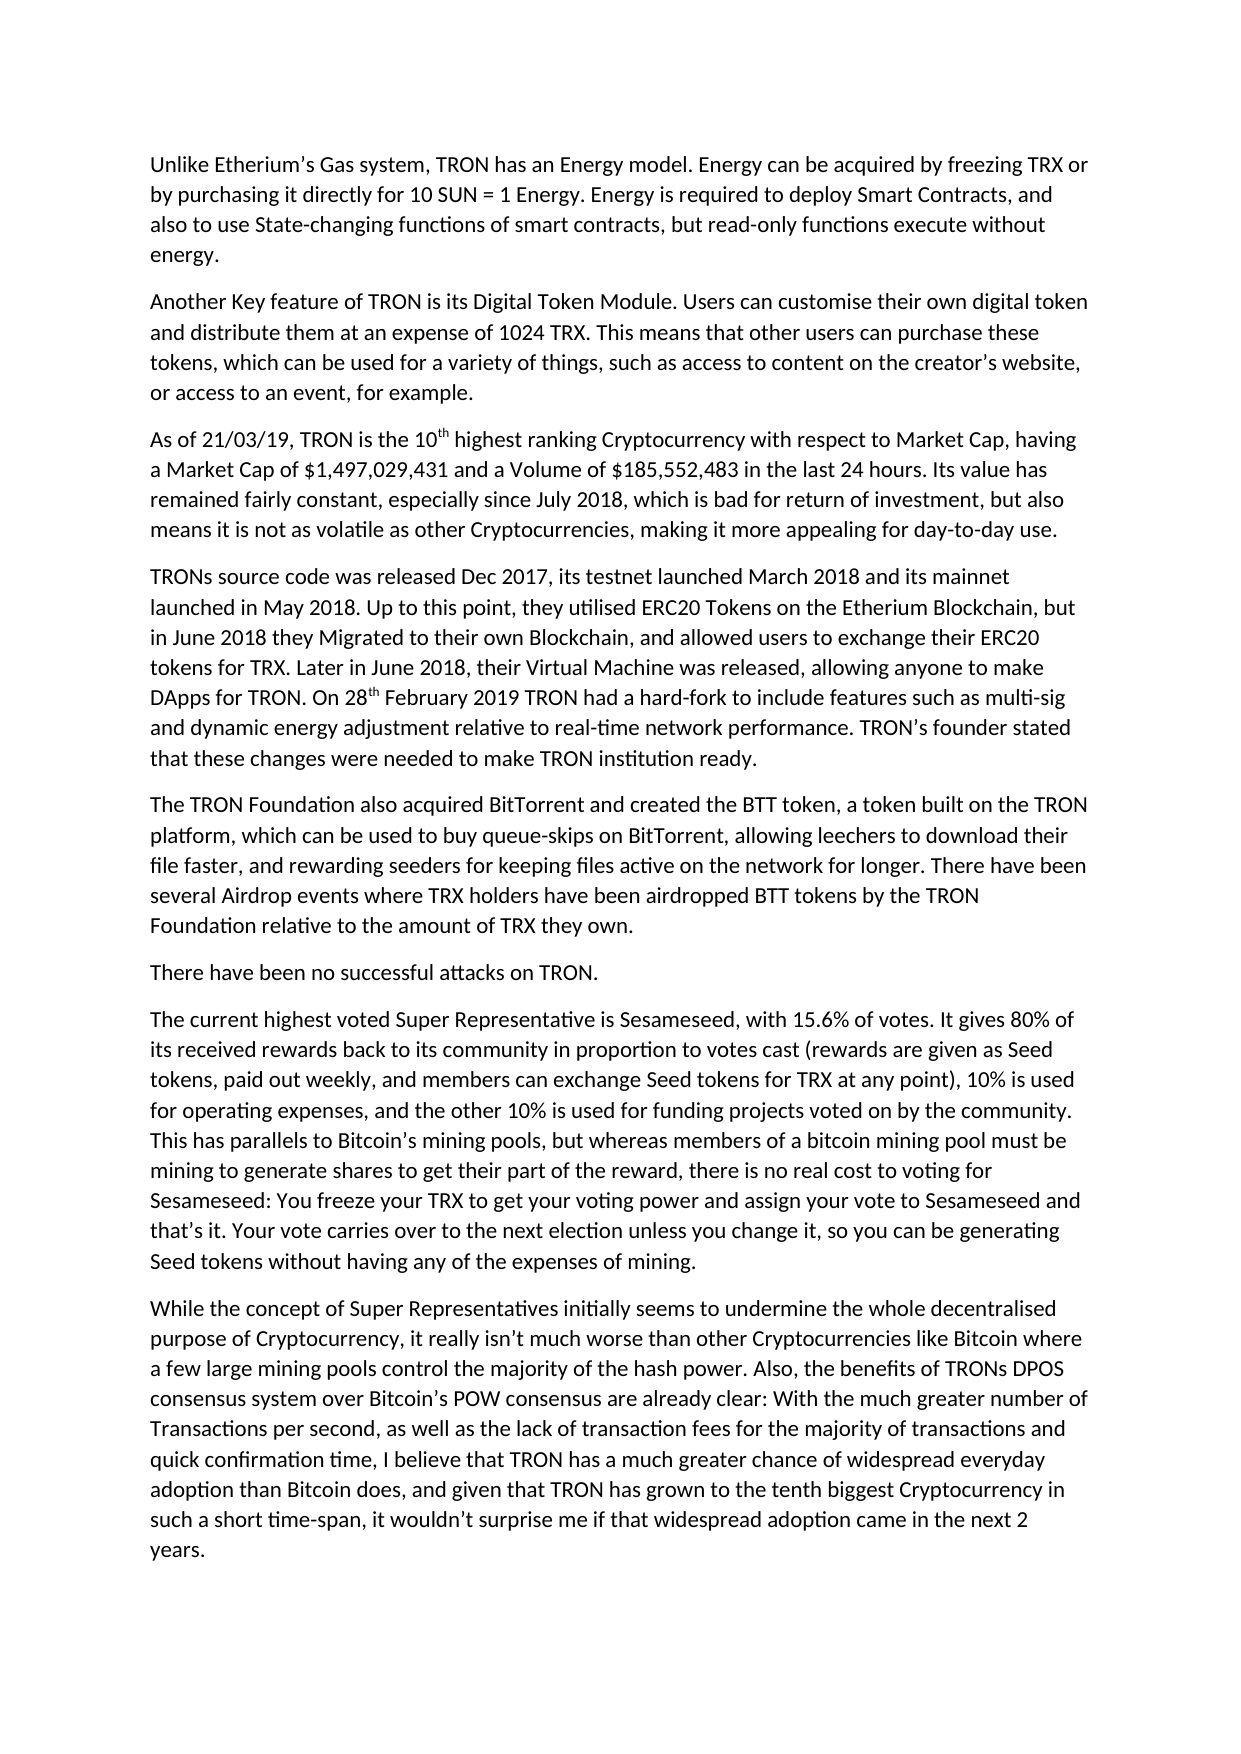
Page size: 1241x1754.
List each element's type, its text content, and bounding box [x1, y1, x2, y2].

text Another Key feature of TRON is its Digital Token Module. Users can customise their own digital token and distribute them at an expense of 1024 TRX. This means that other users can purchase these tokens, which can be used for a variety of things, such as access to content on the creator’s website, or access to an event, for example. [150, 287, 1090, 406]
text The TRON Foundation also acquired BitTorrent and created the BTT token, a token built on the TRON platform, which can be used to buy queue-skips on BitTorrent, allowing leechers to download their file faster, and rewarding seeders for keeping files active on the network for longer. There have been several Airdrop events where TRX holders have been airdropped BTT tokens by the TRON Foundation relative to the amount of TRX they own. [150, 791, 1090, 939]
text Unlike Etherium’s Gas system, TRON has an Energy model. Energy can be acquired by freezing TRX or by purchasing it directly for 10 SUN = 1 Energy. Energy is required to deploy Smart Contracts, and also to use State-changing functions of smart contracts, but read-only functions execute without energy. [150, 150, 1090, 269]
text The current highest voted Super Representative is Sesameseed, with 15.6% of votes. It gives 80% of its received rewards back to its community in proportion to votes cast (rewards are given as Seed tokens, paid out weekly, and members can exchange Seed tokens for TRX at any point), 10% is used for operating expenses, and the other 10% is used for funding projects voted on by the community. This has parallels to Bitcoin’s mining pools, but whereas members of a bitcoin mining pool must be mining to generate shares to get their part of the reward, there is no real cost to voting for Sesameseed: You freeze your TRX to get your voting power and assign your vote to Sesameseed and that’s it. Your vote carries over to the next election unless you change it, so you can be generating Seed tokens without having any of the expenses of mining. [150, 1005, 1090, 1275]
text TRONs source code was released Dec 2017, its testnet launched March 2018 and its mainnet launched in May 2018. Up to this point, they utilised ERC20 Tokens on the Etherium Blockchain, but in June 2018 they Migrated to their own Blockchain, and allowed users to exchange their ERC20 tokens for TRX. Later in June 2018, their Virtual Machine was released, allowing anyone to make DApps for TRON. On 28th February 2019 TRON had a hard-fork to include features such as multi-sig and dynamic energy adjustment relative to real-time network performance. TRON’s founder stated that these changes were needed to make TRON institution ready. [150, 562, 1090, 772]
text As of 21/03/19, TRON is the 10th highest ranking Cryptocurrency with respect to Market Cap, having a Market Cap of $1,497,029,431 and a Volume of $185,552,483 in the last 24 hours. Its value has remained fairly constant, especially since July 2018, which is bad for return of investment, but also means it is not as volatile as other Cryptocurrencies, making it more appealing for day-to-day use. [150, 425, 1090, 544]
text There have been no successful attacks on TRON. [150, 958, 1090, 986]
text While the concept of Super Representatives initially seems to undermine the whole decentralised purpose of Cryptocurrency, it really isn’t much worse than other Cryptocurrencies like Bitcoin where a few large mining pools control the majority of the hash power. Also, the benefits of TRONs DPOS consensus system over Bitcoin’s POW consensus are already clear: With the much greater number of Transactions per second, as well as the lack of transaction fees for the majority of transactions and quick confirmation time, I believe that TRON has a much greater chance of widespread everyday adoption than Bitcoin does, and given that TRON has grown to the tenth biggest Cryptocurrency in such a short time-span, it wouldn’t surprise me if that widespread adoption came in the next 2 years. [150, 1294, 1090, 1563]
